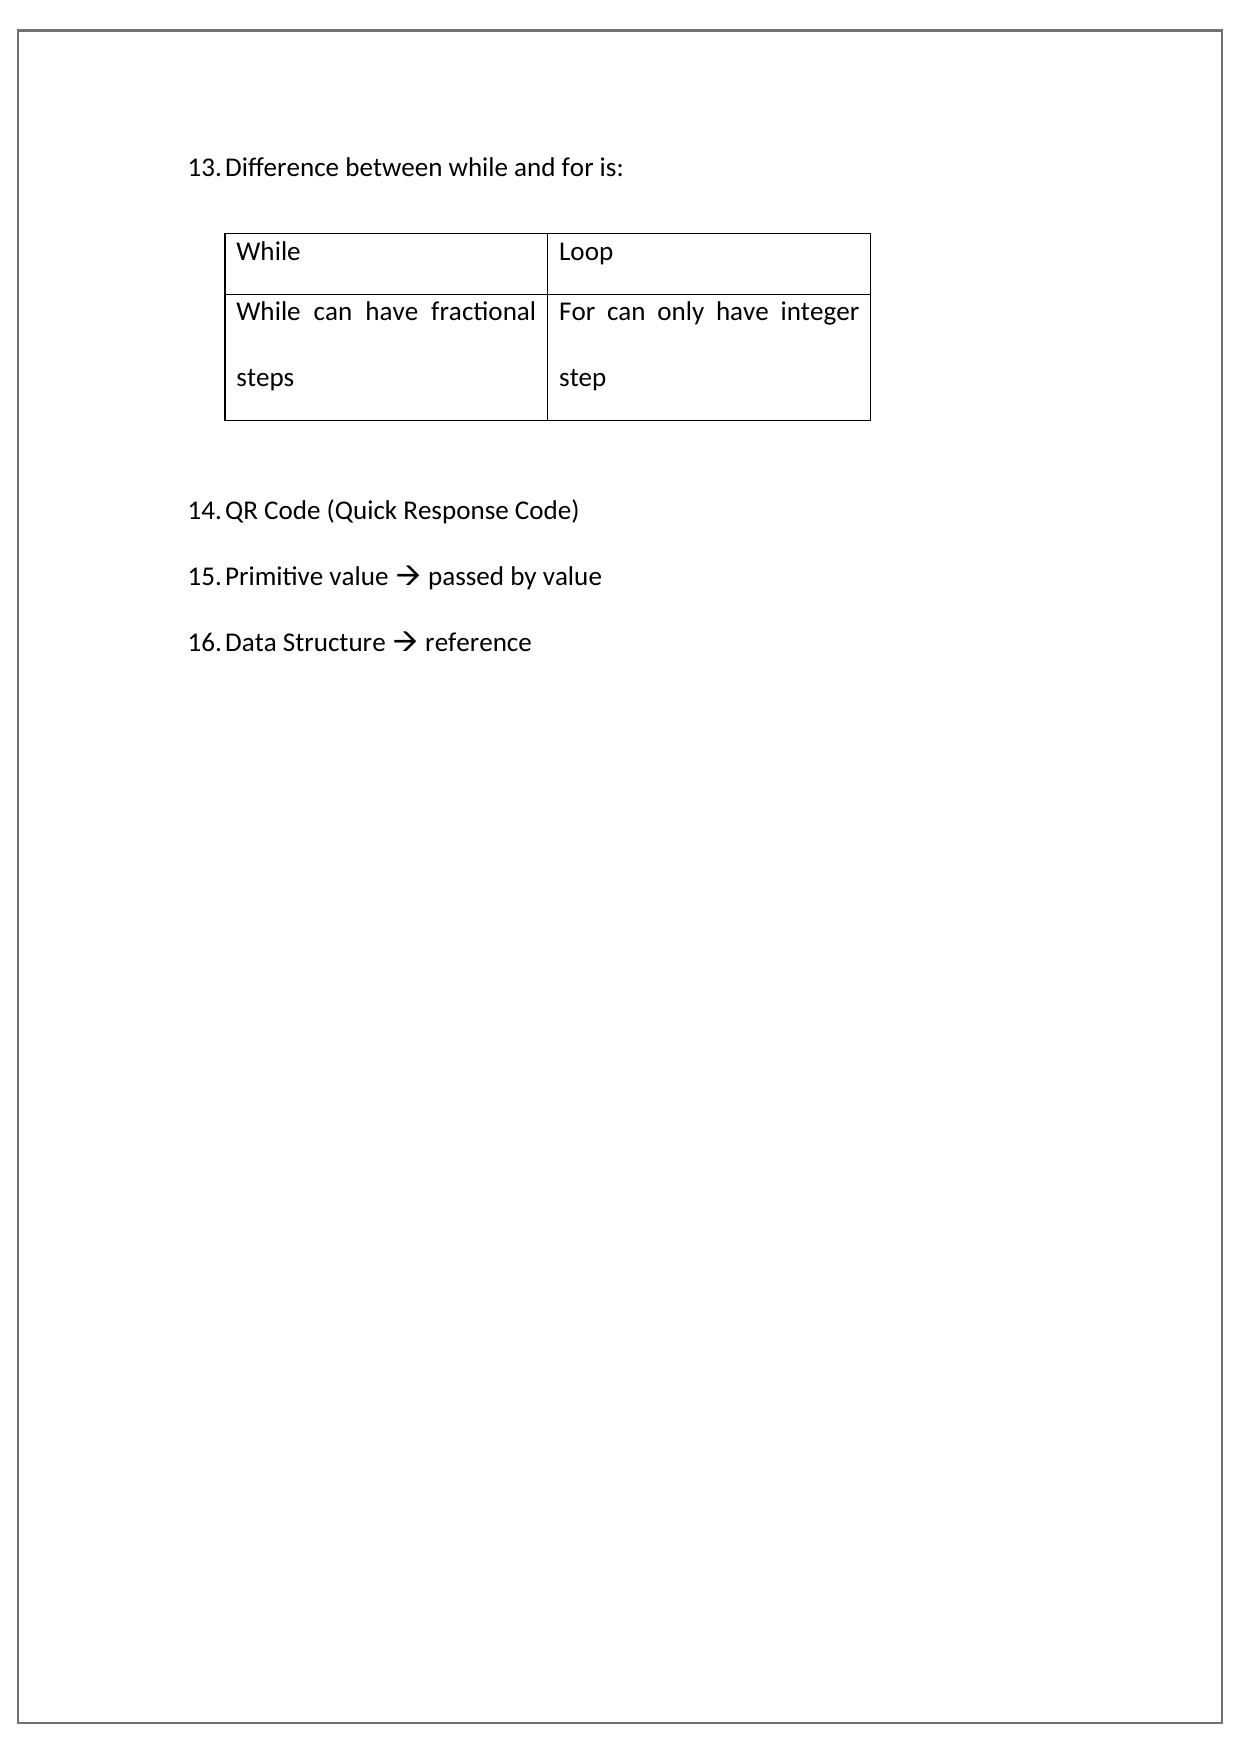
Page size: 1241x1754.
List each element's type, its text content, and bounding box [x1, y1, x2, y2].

list QR Code (Quick Response Code) [187, 493, 1090, 527]
list Difference between while and for is: [187, 150, 1090, 183]
list Primitive value passed by value [187, 559, 1090, 593]
list Data Structure reference [187, 626, 1090, 659]
table_header Loop [548, 234, 870, 293]
table_cell For can only have integer step [548, 295, 870, 420]
table_header While [226, 234, 547, 293]
table_cell While can have fractional steps [226, 295, 547, 420]
